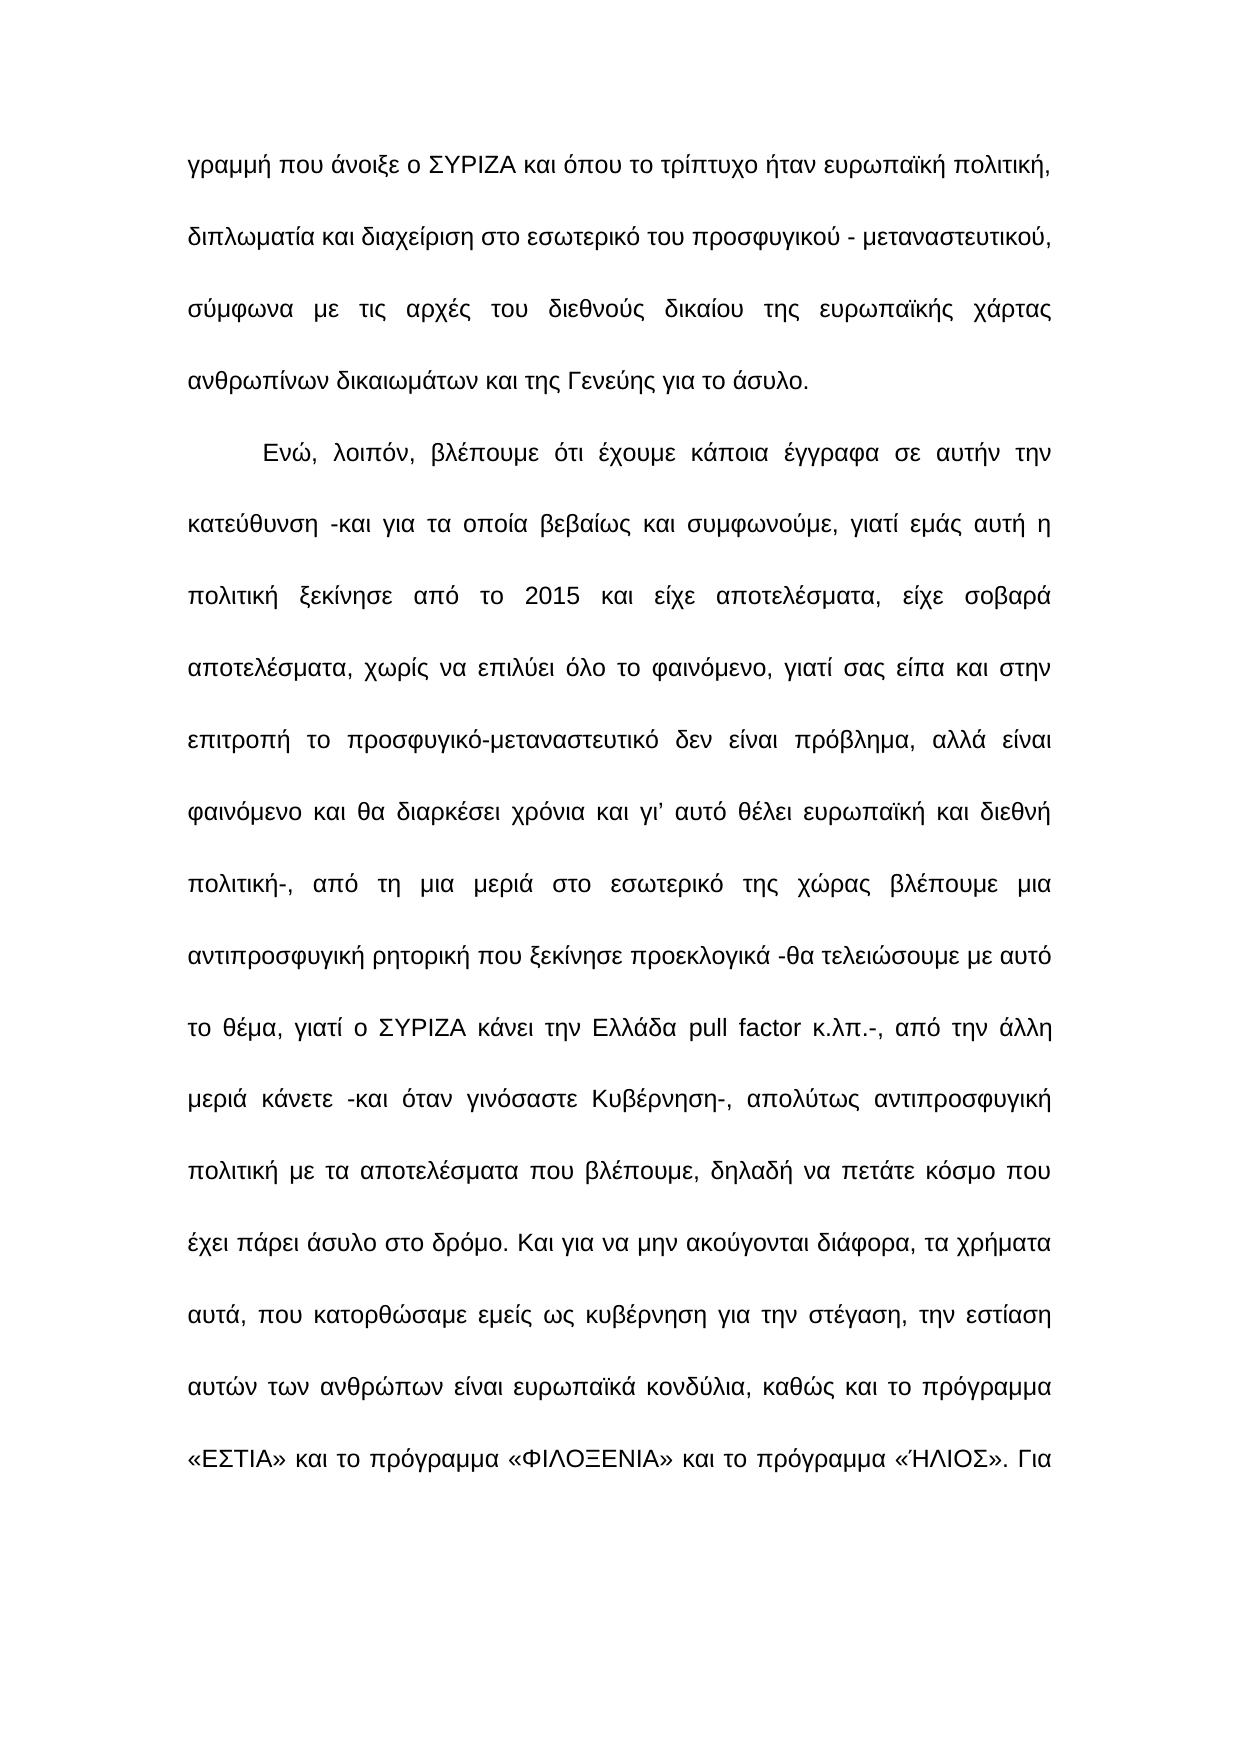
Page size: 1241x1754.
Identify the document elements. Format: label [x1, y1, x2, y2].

text [187, 437, 1053, 1472]
text [187, 150, 1053, 394]
